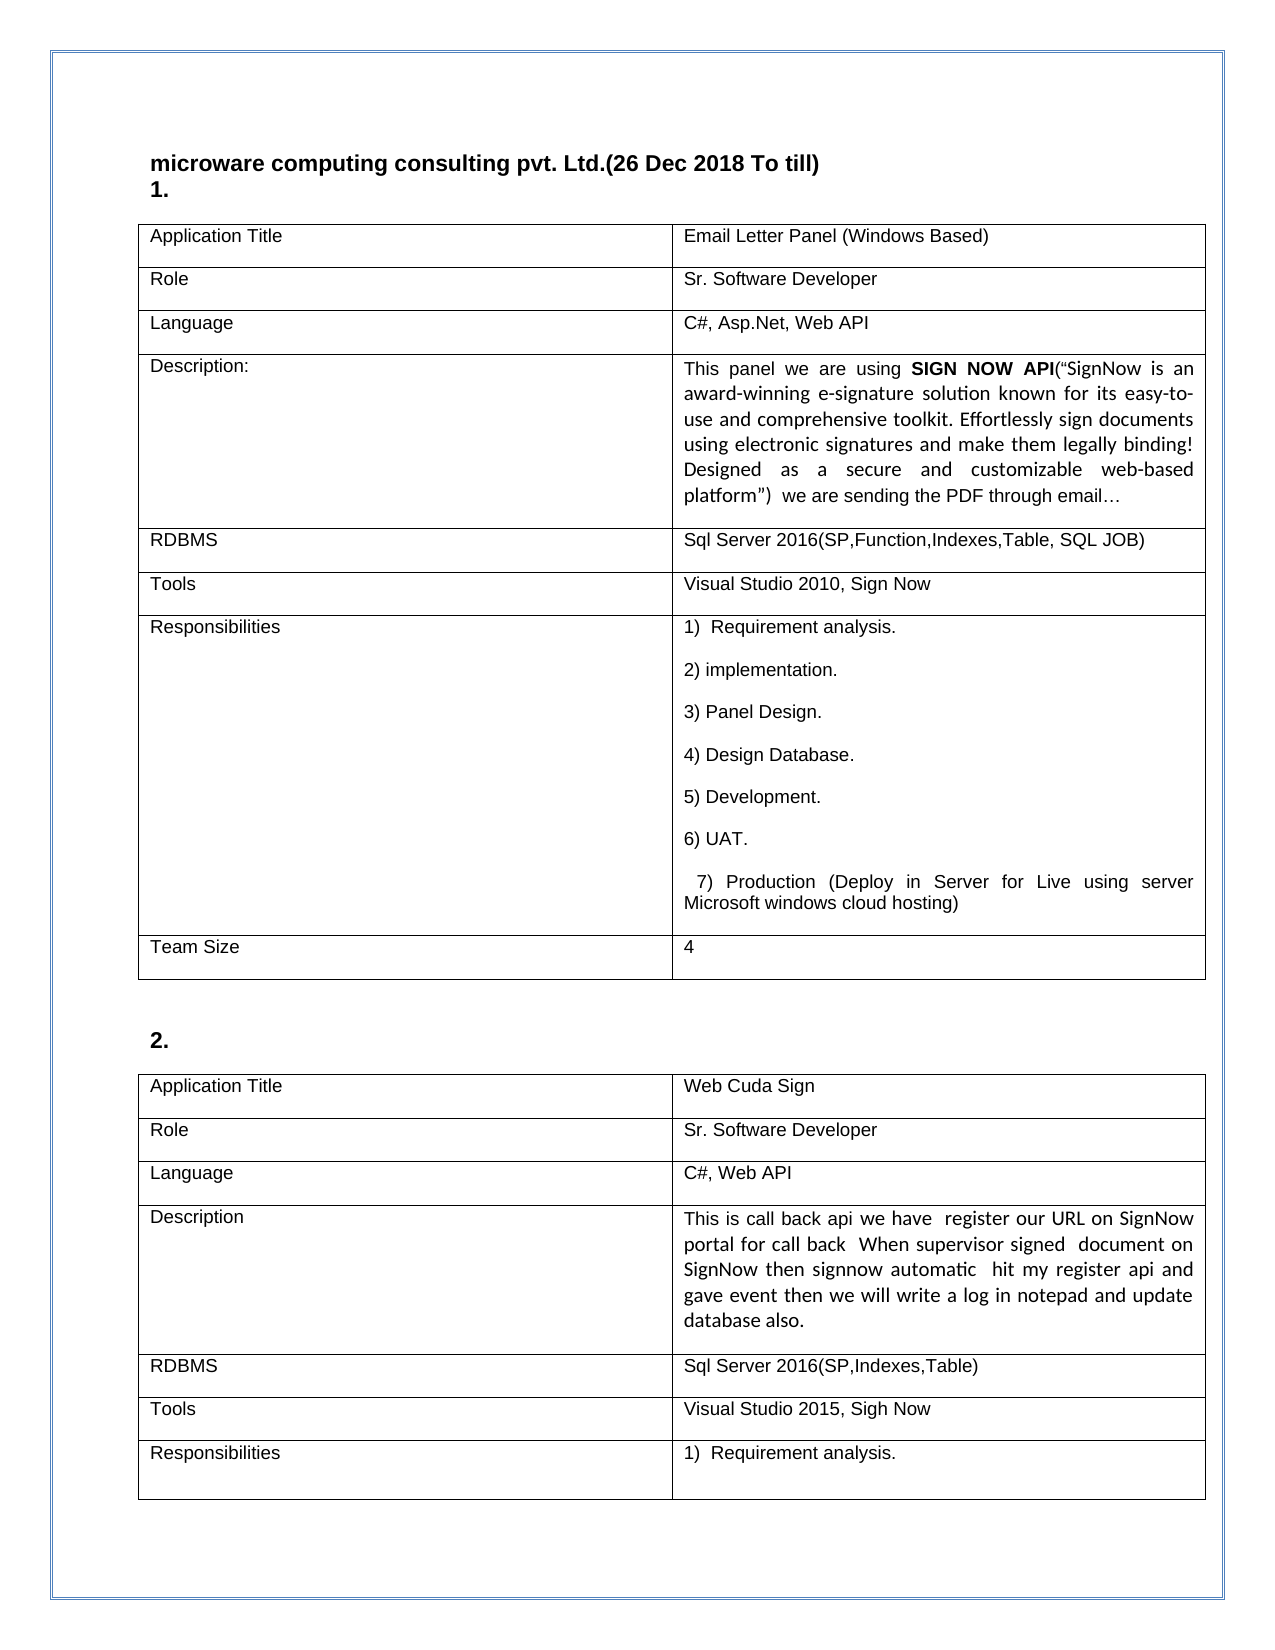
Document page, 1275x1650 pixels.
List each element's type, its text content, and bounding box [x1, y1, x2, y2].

table_header Application Title [139, 1075, 672, 1118]
table_cell RDBMS [139, 1355, 672, 1397]
table_cell Sr. Software Developer [673, 1119, 1205, 1161]
table_header Email Letter Panel (Windows Based) [673, 225, 1205, 267]
table_cell Description: [139, 355, 672, 528]
table_cell Tools [139, 573, 672, 615]
table_cell Sql Server 2016(SP,Function,Indexes,Table, SQL JOB) [673, 529, 1205, 572]
table_cell Visual Studio 2015, Sigh Now [673, 1398, 1205, 1440]
table_cell C#, Asp.Net, Web API [673, 311, 1205, 354]
table_header Web Cuda Sign [673, 1075, 1205, 1118]
table_cell 1) Requirement analysis. 2) implementation. 3) Panel Design. 4) Design Database. 5) Development. 6) UAT. 7) Production (Deploy in Server for Live using server Microsoft windows cloud hosting) [673, 616, 1205, 934]
table_cell Visual Studio 2010, Sign Now [673, 573, 1205, 615]
table_cell Tools [139, 1398, 672, 1440]
table_cell Responsibilities [139, 1441, 672, 1499]
table_cell This is call back api we have register our URL on SignNow portal for call back When supervisor signed document on SignNow then signnow automatic hit my register api and gave event then we will write a log in notepad and update database also. [673, 1206, 1205, 1353]
table_cell Language [139, 1162, 672, 1204]
table_cell Sr. Software Developer [673, 268, 1205, 310]
table_cell Description [139, 1206, 672, 1353]
text microware computing consulting pvt. Ltd.(26 Dec 2018 To till) 1. [150, 150, 1125, 203]
table_header Application Title [139, 225, 672, 267]
table_cell This panel we are using SIGN NOW API(“SignNow is an award-winning e-signature solution known for its easy-to-use and comprehensive toolkit. Effortlessly sign documents using electronic signatures and make them legally binding! Designed as a secure and customizable web-based platform”) we are sending the PDF through email… [673, 355, 1205, 528]
text 2. [150, 1027, 1125, 1053]
table_cell Role [139, 1119, 672, 1161]
table_cell Team Size [139, 936, 672, 979]
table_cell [673, 1441, 1205, 1499]
table_cell Language [139, 311, 672, 354]
table_cell C#, Web API [673, 1162, 1205, 1204]
table_cell 4 [673, 936, 1205, 979]
table_cell Responsibilities [139, 616, 672, 934]
table_cell Role [139, 268, 672, 310]
table_cell Sql Server 2016(SP,Indexes,Table) [673, 1355, 1205, 1397]
table_cell RDBMS [139, 529, 672, 572]
